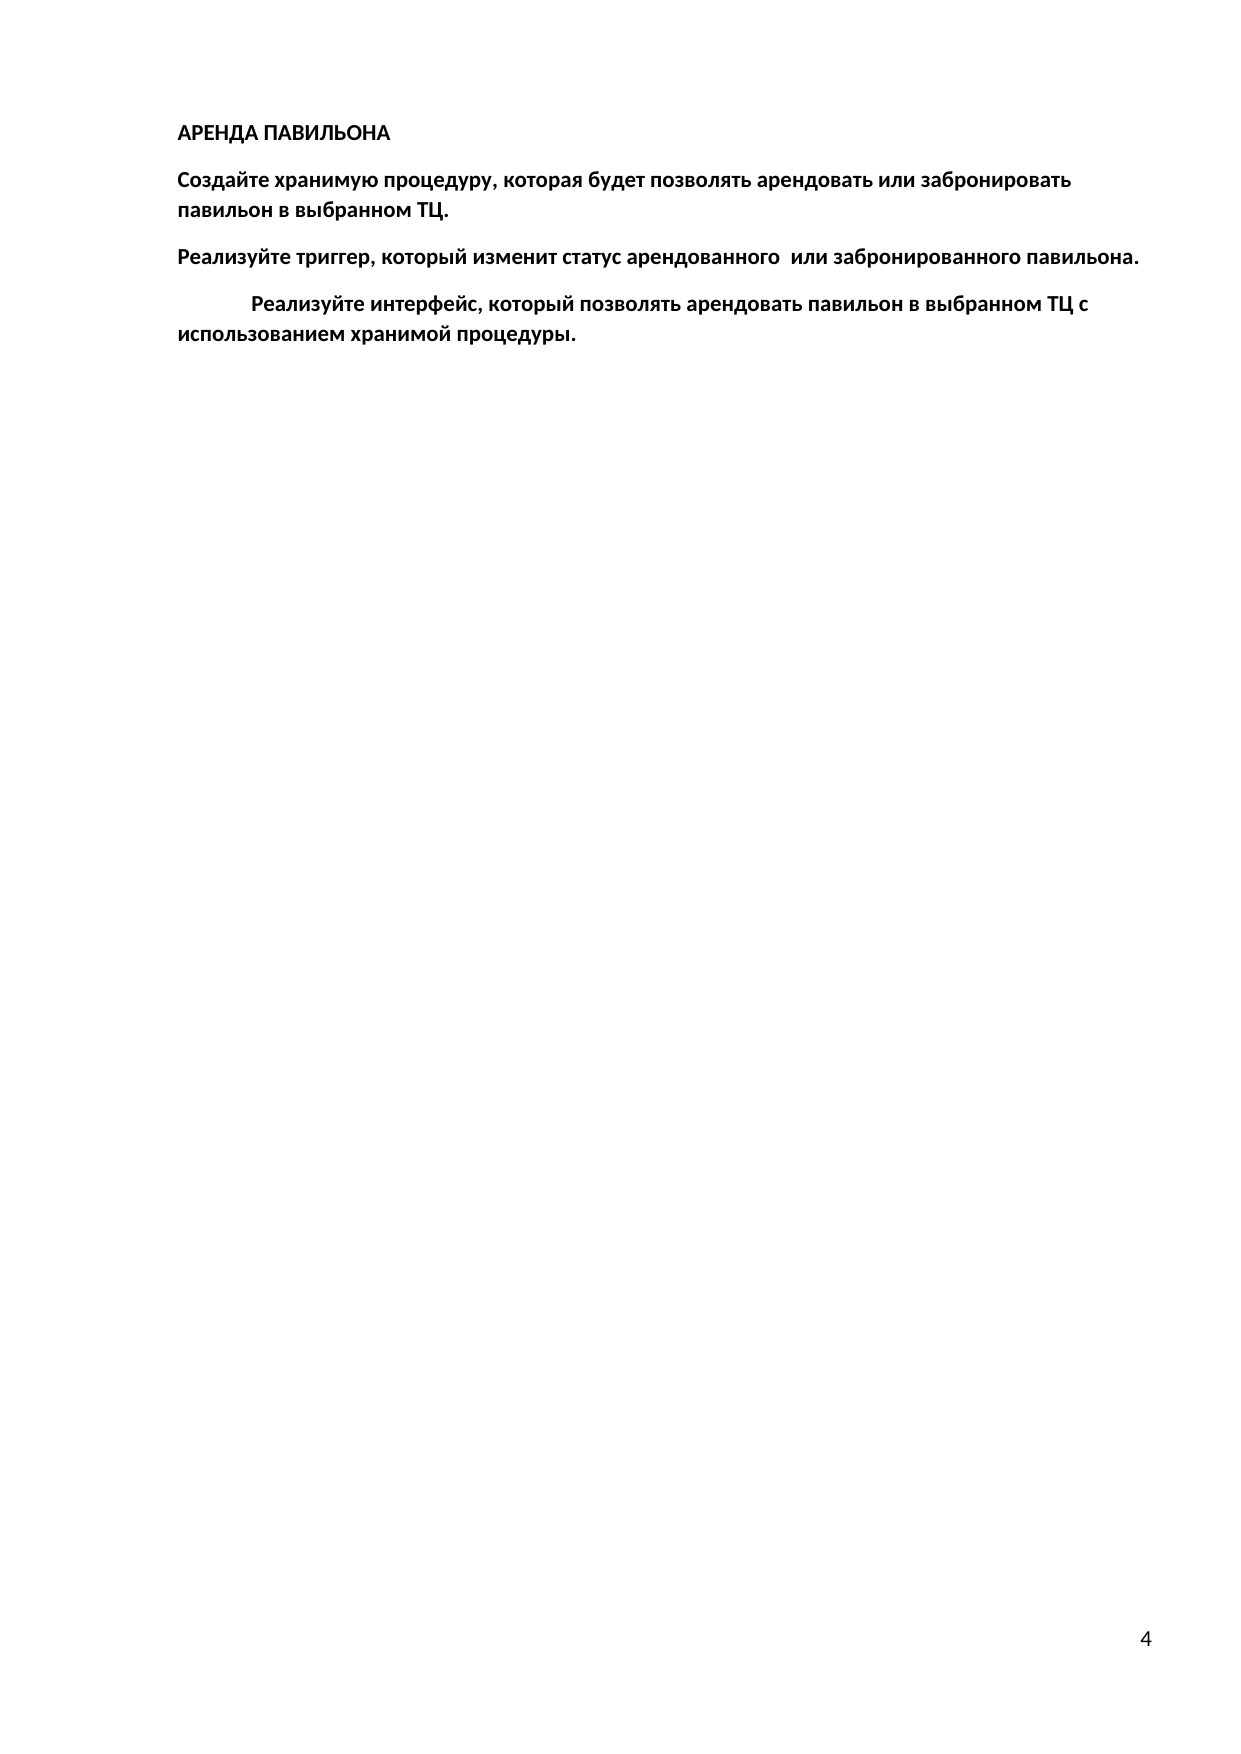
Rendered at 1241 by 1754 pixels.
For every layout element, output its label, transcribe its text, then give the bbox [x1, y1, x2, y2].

text Создайте хранимую процедуру, которая будет позволять арендовать или забронировать павильон в выбранном ТЦ. [177, 165, 1152, 223]
text Реализуйте триггер, который изменит статус арендованного или забронированного павильона. [177, 242, 1152, 270]
text АРЕНДА ПАВИЛЬОНА [177, 118, 1152, 146]
text Реализуйте интерфейс, который позволять арендовать павильон в выбранном ТЦ с использованием хранимой процедуры. [177, 289, 1152, 347]
